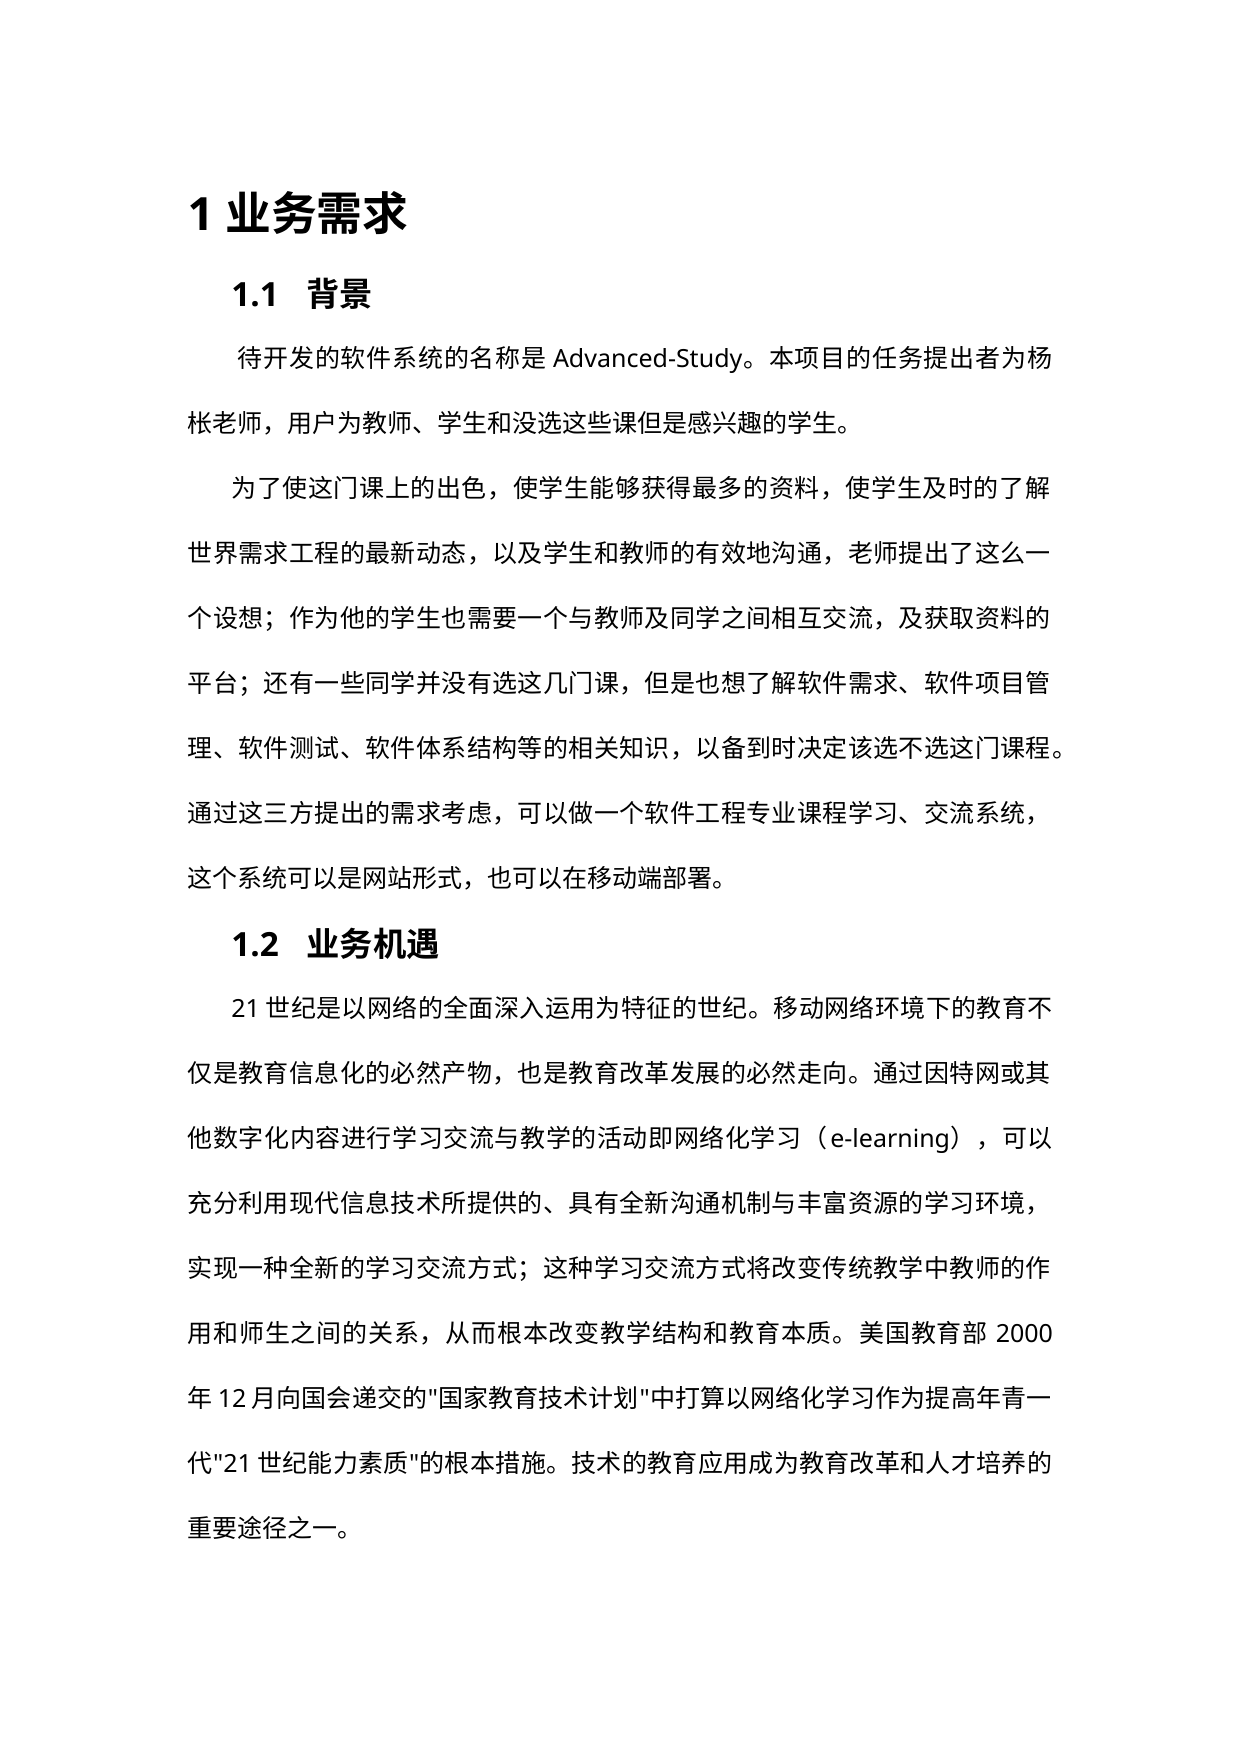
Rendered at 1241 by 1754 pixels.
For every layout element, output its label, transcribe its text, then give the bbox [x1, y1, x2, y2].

list 业务需求 [187, 162, 1053, 259]
text 待开发的软件系统的名称是Advanced-Study。本项目的任务提出者为杨枨老师，用户为教师、学生和没选这些课但是感兴趣的学生。 [187, 324, 1053, 454]
list 背景 [231, 259, 1053, 324]
list 业务机遇 [231, 909, 1053, 974]
text 21世纪是以网络的全面深入运用为特征的世纪。移动网络环境下的教育不仅是教育信息化的必然产物，也是教育改革发展的必然走向。通过因特网或其他数字化内容进行学习交流与教学的活动即网络化学习（e-learning），可以充分利用现代信息技术所提供的、具有全新沟通机制与丰富资源的学习环境，实现一种全新的学习交流方式；这种学习交流方式将改变传统教学中教师的作用和师生之间的关系，从而根本改变教学结构和教育本质。美国教育部2000年12月向国会递交的"国家教育技术计划"中打算以网络化学习作为提高年青一代"21世纪能力素质"的根本措施。技术的教育应用成为教育改革和人才培养的重要途径之一。 [187, 974, 1053, 1559]
text 为了使这门课上的出色，使学生能够获得最多的资料，使学生及时的了解世界需求工程的最新动态，以及学生和教师的有效地沟通，老师提出了这么一个设想；作为他的学生也需要一个与教师及同学之间相互交流，及获取资料的平台；还有一些同学并没有选这几门课，但是也想了解软件需求、软件项目管理、软件测试、软件体系结构等的相关知识，以备到时决定该选不选这门课程。通过这三方提出的需求考虑，可以做一个软件工程专业课程学习、交流系统，这个系统可以是网站形式，也可以在移动端部署。 [187, 454, 1053, 909]
